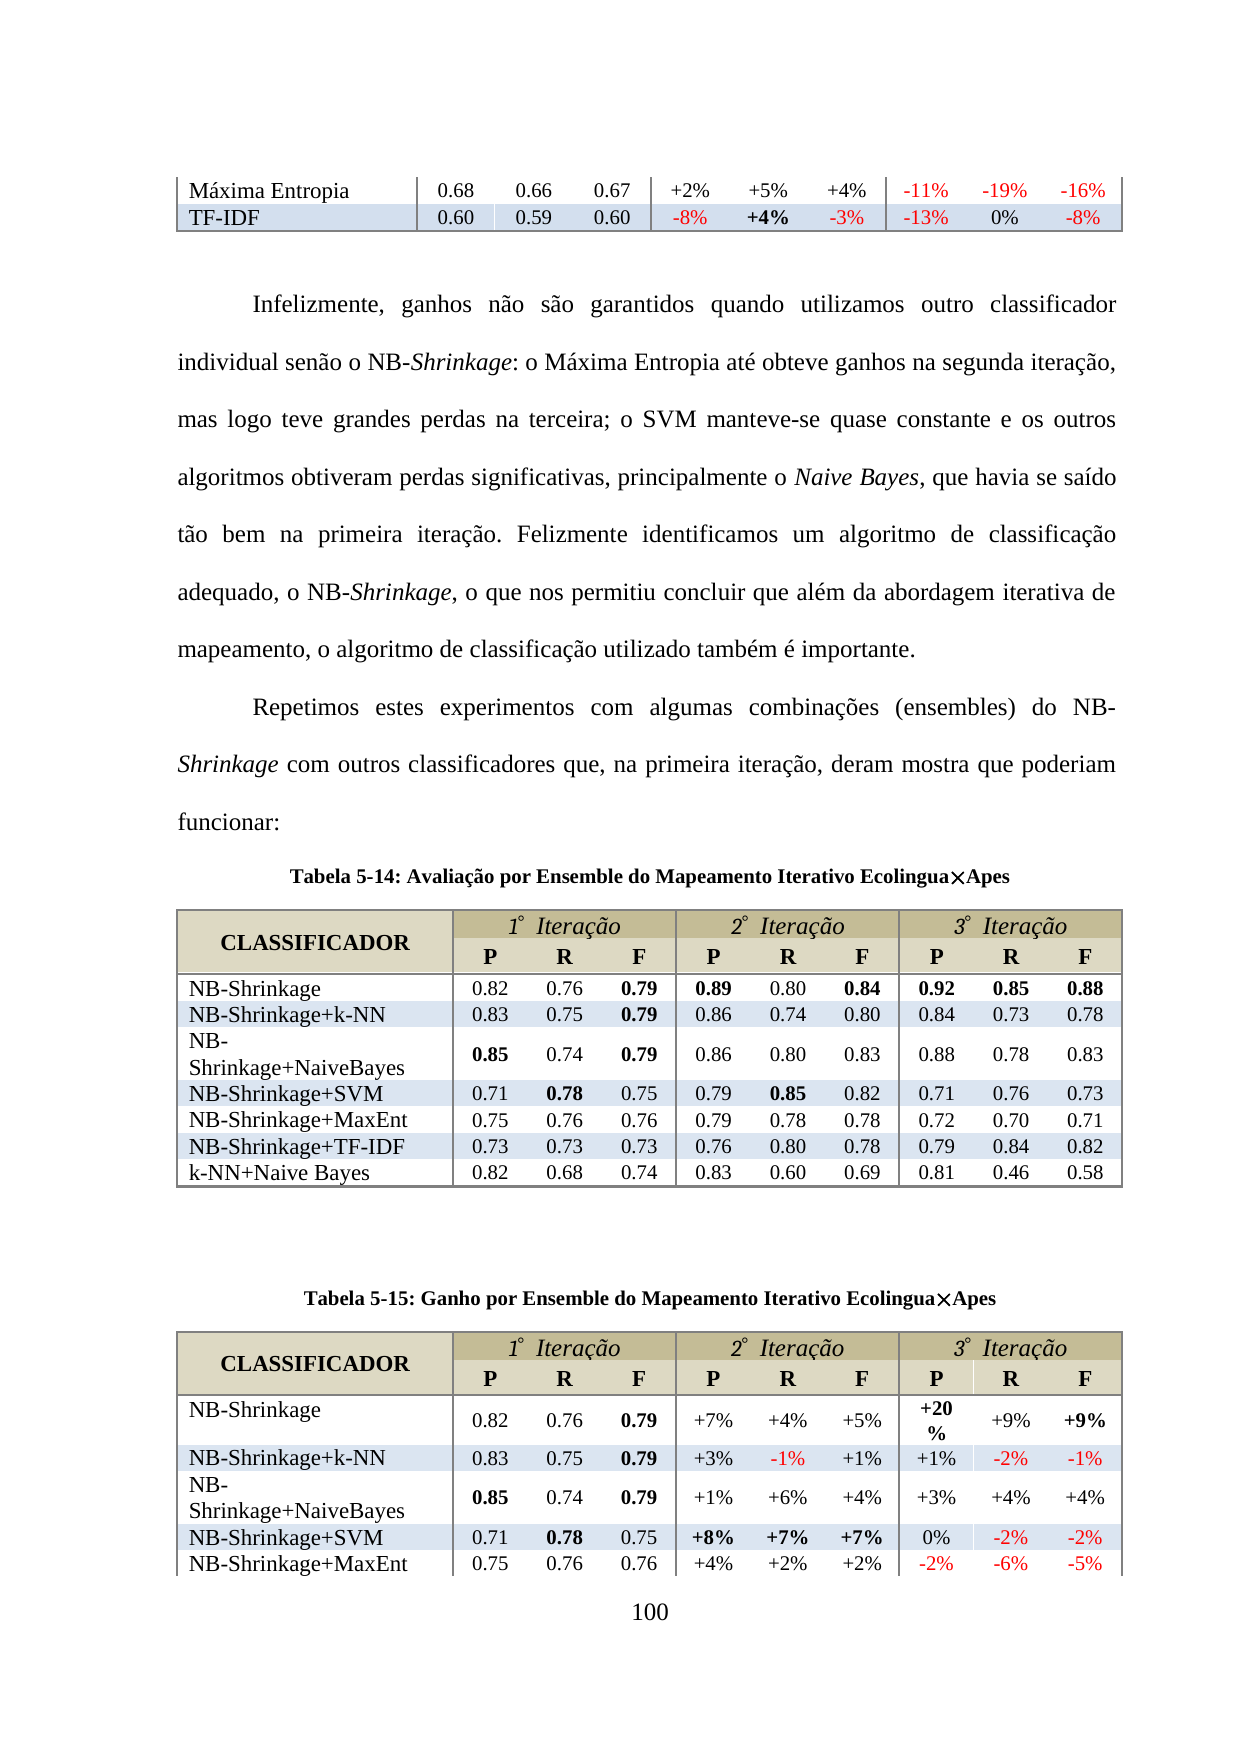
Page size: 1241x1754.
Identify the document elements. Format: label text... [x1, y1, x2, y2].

table_cell +2% [825, 1550, 898, 1576]
table_cell 0.92 [900, 975, 974, 1001]
table_cell +4% [1048, 1471, 1121, 1523]
table_cell 0.78 [825, 1106, 898, 1133]
table_cell 0.74 [751, 1001, 825, 1027]
table_cell -8% [1044, 204, 1121, 230]
table_cell -5% [1048, 1550, 1121, 1576]
table_cell 0.82 [454, 975, 527, 1001]
table_cell 0.85 [454, 1027, 527, 1080]
table_cell 0.68 [418, 177, 494, 203]
table_cell 0.79 [677, 1080, 751, 1106]
table_cell 0.82 [454, 1396, 527, 1444]
table_cell 0.73 [602, 1133, 675, 1159]
table_cell +2% [652, 177, 729, 203]
table_cell 0.80 [825, 1001, 898, 1027]
table_cell -11% [887, 177, 966, 203]
table_cell 0.58 [1048, 1159, 1121, 1185]
table_cell NB-Shrinkage [178, 1396, 452, 1444]
table_cell NB-Shrinkage [178, 975, 452, 1001]
table_cell 0.83 [825, 1027, 898, 1080]
table_cell 0.80 [751, 1027, 825, 1080]
table_cell 0.82 [1048, 1133, 1121, 1159]
table_cell 0.89 [677, 975, 751, 1001]
table_cell 0.79 [900, 1133, 974, 1159]
table_cell 0% [900, 1524, 973, 1550]
table_cell 0.60 [418, 204, 494, 230]
table_cell 0.80 [751, 1133, 825, 1159]
table_cell +4% [974, 1471, 1048, 1523]
table_cell 0.86 [677, 1001, 751, 1027]
table_cell 0.74 [527, 1027, 602, 1080]
table_cell +1% [900, 1445, 973, 1471]
table_cell +8% [677, 1524, 751, 1550]
table_cell 0.75 [454, 1550, 527, 1576]
table_cell 0.73 [527, 1133, 602, 1159]
table_cell +5% [825, 1396, 898, 1444]
table_cell +9% [1048, 1396, 1121, 1444]
table_cell 0.82 [454, 1159, 527, 1185]
table_cell NB-Shrinkage+NaiveBayes [178, 1027, 452, 1080]
table_cell -2% [974, 1445, 1048, 1471]
table_cell 0.79 [602, 1027, 675, 1080]
table_cell 0.78 [527, 1080, 602, 1106]
table_cell 0.60 [751, 1159, 825, 1185]
table_cell +9% [974, 1396, 1048, 1444]
table_cell 0.67 [573, 177, 650, 203]
table_cell +1% [825, 1445, 898, 1471]
table_cell 0.79 [602, 1396, 675, 1444]
table_cell Máxima Entropia [178, 177, 416, 203]
table_cell 0.75 [454, 1106, 527, 1133]
table_cell NB-Shrinkage+MaxEnt [178, 1106, 452, 1133]
table_cell P [900, 1360, 973, 1394]
table_cell 0.73 [1048, 1080, 1121, 1106]
text Repetimos estes experimentos com algumas combinações (ensembles) do NB-Shrinkage com outros classificadores que, na primeira iteração, deram mostra que poderiam funcionar: [177, 692, 1117, 836]
table_cell -2% [900, 1550, 973, 1576]
table_cell k-NN+Naive Bayes [178, 1159, 452, 1185]
table_cell 0.85 [974, 975, 1048, 1001]
table_cell NB-Shrinkage+k-NN [178, 1001, 452, 1027]
table_cell 0.71 [454, 1080, 527, 1106]
table_cell 0.76 [974, 1080, 1048, 1106]
table_cell 0.76 [602, 1550, 675, 1576]
table_cell 0.75 [527, 1001, 602, 1027]
table_cell +5% [729, 177, 807, 203]
table_cell 0% [966, 204, 1044, 230]
table_cell F [825, 938, 898, 972]
table_cell P [900, 938, 974, 972]
table_cell 0.83 [454, 1445, 527, 1471]
table_cell 0.74 [602, 1159, 675, 1185]
table_header 2Iteração [677, 911, 898, 938]
table_cell 0.86 [677, 1027, 751, 1080]
table_cell 0.68 [527, 1159, 602, 1185]
table_cell 0.78 [1048, 1001, 1121, 1027]
table_cell 0.74 [527, 1471, 602, 1523]
table_cell 0.73 [454, 1133, 527, 1159]
table_cell 0.76 [527, 1396, 602, 1444]
table_header 3Iteração [900, 1333, 1121, 1360]
table_header 3Iteração [900, 911, 1121, 938]
table_cell 0.76 [527, 1106, 602, 1133]
table_cell -19% [966, 177, 1044, 203]
table_cell 0.88 [1048, 975, 1121, 1001]
table_cell R [974, 1360, 1048, 1394]
table_cell F [1048, 1360, 1121, 1394]
table_cell 0.66 [495, 177, 573, 203]
table_cell +4% [825, 1471, 898, 1523]
table_cell 0.76 [527, 1550, 602, 1576]
table_cell -1% [751, 1445, 825, 1471]
table_cell P [454, 938, 527, 972]
table_header 1Iteração [454, 911, 675, 938]
table_cell 0.59 [495, 204, 573, 230]
table_cell +4% [677, 1550, 751, 1576]
table_cell P [454, 1360, 527, 1394]
table_cell R [527, 938, 602, 972]
table_cell 0.84 [900, 1001, 974, 1027]
table_cell 0.71 [454, 1524, 527, 1550]
table_cell 0.72 [900, 1106, 974, 1133]
table_cell R [751, 938, 825, 972]
table_cell 0.69 [825, 1159, 898, 1185]
table_cell 0.71 [1048, 1106, 1121, 1133]
table_cell 0.70 [974, 1106, 1048, 1133]
table_cell -8% [652, 204, 729, 230]
table_cell -2% [1048, 1524, 1121, 1550]
table_cell 0.78 [751, 1106, 825, 1133]
table_cell 0.82 [825, 1080, 898, 1106]
table_cell R [974, 938, 1048, 972]
table_cell 0.83 [454, 1001, 527, 1027]
table_cell P [677, 938, 751, 972]
table_cell +2% [751, 1550, 825, 1576]
table_cell 0.78 [825, 1133, 898, 1159]
table_cell NB-Shrinkage+k-NN [178, 1445, 452, 1471]
table_cell R [527, 1360, 602, 1394]
table_cell 0.79 [602, 1445, 675, 1471]
table_cell 0.85 [454, 1471, 527, 1523]
table_cell F [1048, 938, 1121, 972]
table_cell +3% [900, 1471, 973, 1523]
table_cell 0.79 [602, 1471, 675, 1523]
table_cell -6% [974, 1550, 1048, 1576]
table_cell NB-Shrinkage+SVM [178, 1524, 452, 1550]
table_cell +1% [677, 1471, 751, 1523]
table_cell P [677, 1360, 751, 1394]
table_cell 0.73 [974, 1001, 1048, 1027]
table_cell NB-Shrinkage+TF-IDF [178, 1133, 452, 1159]
table_cell 0.76 [677, 1133, 751, 1159]
table_cell F [602, 1360, 675, 1394]
table_cell 0.46 [974, 1159, 1048, 1185]
table_cell 0.83 [1048, 1027, 1121, 1080]
table_cell -16% [1044, 177, 1121, 203]
table_cell 0.75 [602, 1080, 675, 1106]
table_cell 0.75 [602, 1524, 675, 1550]
table_cell NB-Shrinkage+MaxEnt [178, 1550, 452, 1576]
table_cell 0.71 [900, 1080, 974, 1106]
table_cell -13% [887, 204, 966, 230]
table_cell F [602, 938, 675, 972]
table_cell 0.88 [900, 1027, 974, 1080]
table_cell +6% [751, 1471, 825, 1523]
table_cell F [825, 1360, 898, 1394]
table_cell 0.84 [974, 1133, 1048, 1159]
table_cell 0.80 [751, 975, 825, 1001]
table_cell NB-Shrinkage+SVM [178, 1080, 452, 1106]
table_cell +4% [751, 1396, 825, 1444]
table_cell 0.81 [900, 1159, 974, 1185]
table_cell -1% [1048, 1445, 1121, 1471]
table_cell +4% [729, 204, 807, 230]
table_header CLASSIFICADOR [178, 1333, 452, 1394]
table_cell +7% [677, 1396, 751, 1444]
table_cell +7% [825, 1524, 898, 1550]
table_cell 0.79 [602, 1001, 675, 1027]
table_header 2Iteração [677, 1333, 898, 1360]
table_cell 0.79 [677, 1106, 751, 1133]
text Infelizmente, ganhos não são garantidos quando utilizamos outro classificador individual senão o NB-Shrinkage: o Máxima Entropia até obteve ganhos na segunda iteração, mas logo teve grandes perdas na terceira; o SVM manteve-se quase constante e os outros algoritmos obtiveram perdas significativas, principalmente o Naive Bayes, que havia se saído tão bem na primeira iteração. Felizmente identificamos um algoritmo de classificação adequado, o NB-Shrinkage, o que nos permitiu concluir que além da abordagem iterativa de mapeamento, o algoritmo de classificação utilizado também é importante. [177, 289, 1117, 663]
table_cell 0.78 [527, 1524, 602, 1550]
table_cell 0.79 [602, 975, 675, 1001]
table_cell 0.84 [825, 975, 898, 1001]
table_cell NB-Shrinkage+NaiveBayes [178, 1471, 452, 1523]
table_header 1Iteração [454, 1333, 675, 1360]
table_cell 0.76 [602, 1106, 675, 1133]
table_cell 0.76 [527, 975, 602, 1001]
table_cell -3% [807, 204, 885, 230]
table_header CLASSIFICADOR [178, 911, 452, 972]
table_cell 0.78 [974, 1027, 1048, 1080]
table_cell 0.85 [751, 1080, 825, 1106]
table_cell +3% [677, 1445, 751, 1471]
table_cell +20% [900, 1396, 973, 1444]
table_cell -2% [974, 1524, 1048, 1550]
table_cell 0.83 [677, 1159, 751, 1185]
table_cell R [751, 1360, 825, 1394]
table_cell 0.60 [573, 204, 650, 230]
table_cell +4% [807, 177, 885, 203]
table_cell +7% [751, 1524, 825, 1550]
table_cell 0.75 [527, 1445, 602, 1471]
table_cell TF-IDF [178, 204, 416, 230]
